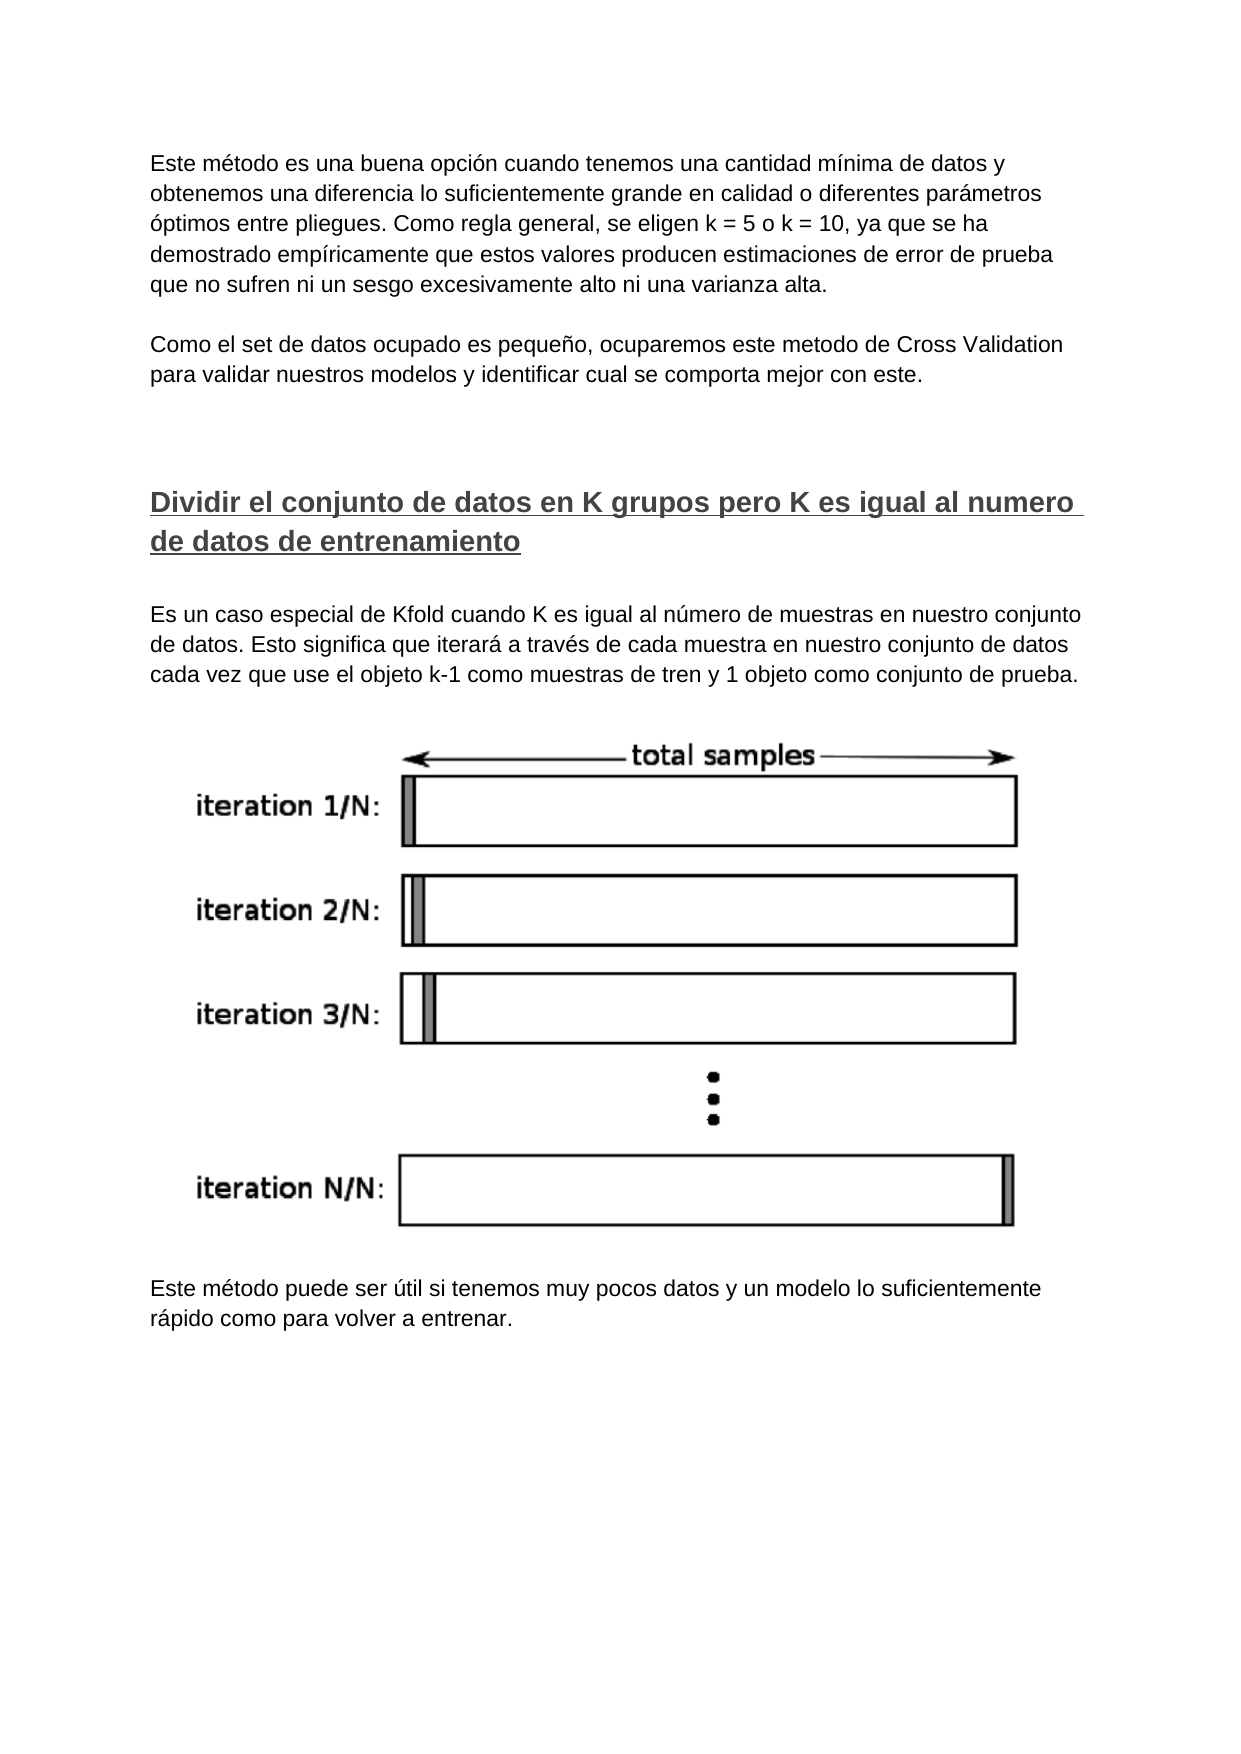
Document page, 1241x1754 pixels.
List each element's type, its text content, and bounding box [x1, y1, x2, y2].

text Como el set de datos ocupado es pequeño, ocuparemos este metodo de Cross Validation para validar nuestros modelos y identificar cual se comporta mejor con este. [150, 331, 1090, 388]
text Este método puede ser útil si tenemos muy pocos datos y un modelo lo suficientemente rápido como para volver a entrenar. [150, 1275, 1090, 1331]
picture [192, 721, 1049, 1241]
text Es un caso especial de Kfold cuando K es igual al número de muestras en nuestro conjunto de datos. Esto significa que iterará a través de cada muestra en nuestro conjunto de datos cada vez que use el objeto k-1 como muestras de tren y 1 objeto como conjunto de prueba. [150, 601, 1090, 688]
subtitle Dividir el conjunto de datos en K grupos pero K es igual al numero de datos de entrenamiento [150, 485, 1090, 557]
text Este método es una buena opción cuando tenemos una cantidad mínima de datos y obtenemos una diferencia lo suficientemente grande en calidad o diferentes parámetros óptimos entre pliegues. Como regla general, se eligen k = 5 o k = 10, ya que se ha demostrado empíricamente que estos valores producen estimaciones de error de prueba que no sufren ni un sesgo excesivamente alto ni una varianza alta. [150, 150, 1090, 297]
